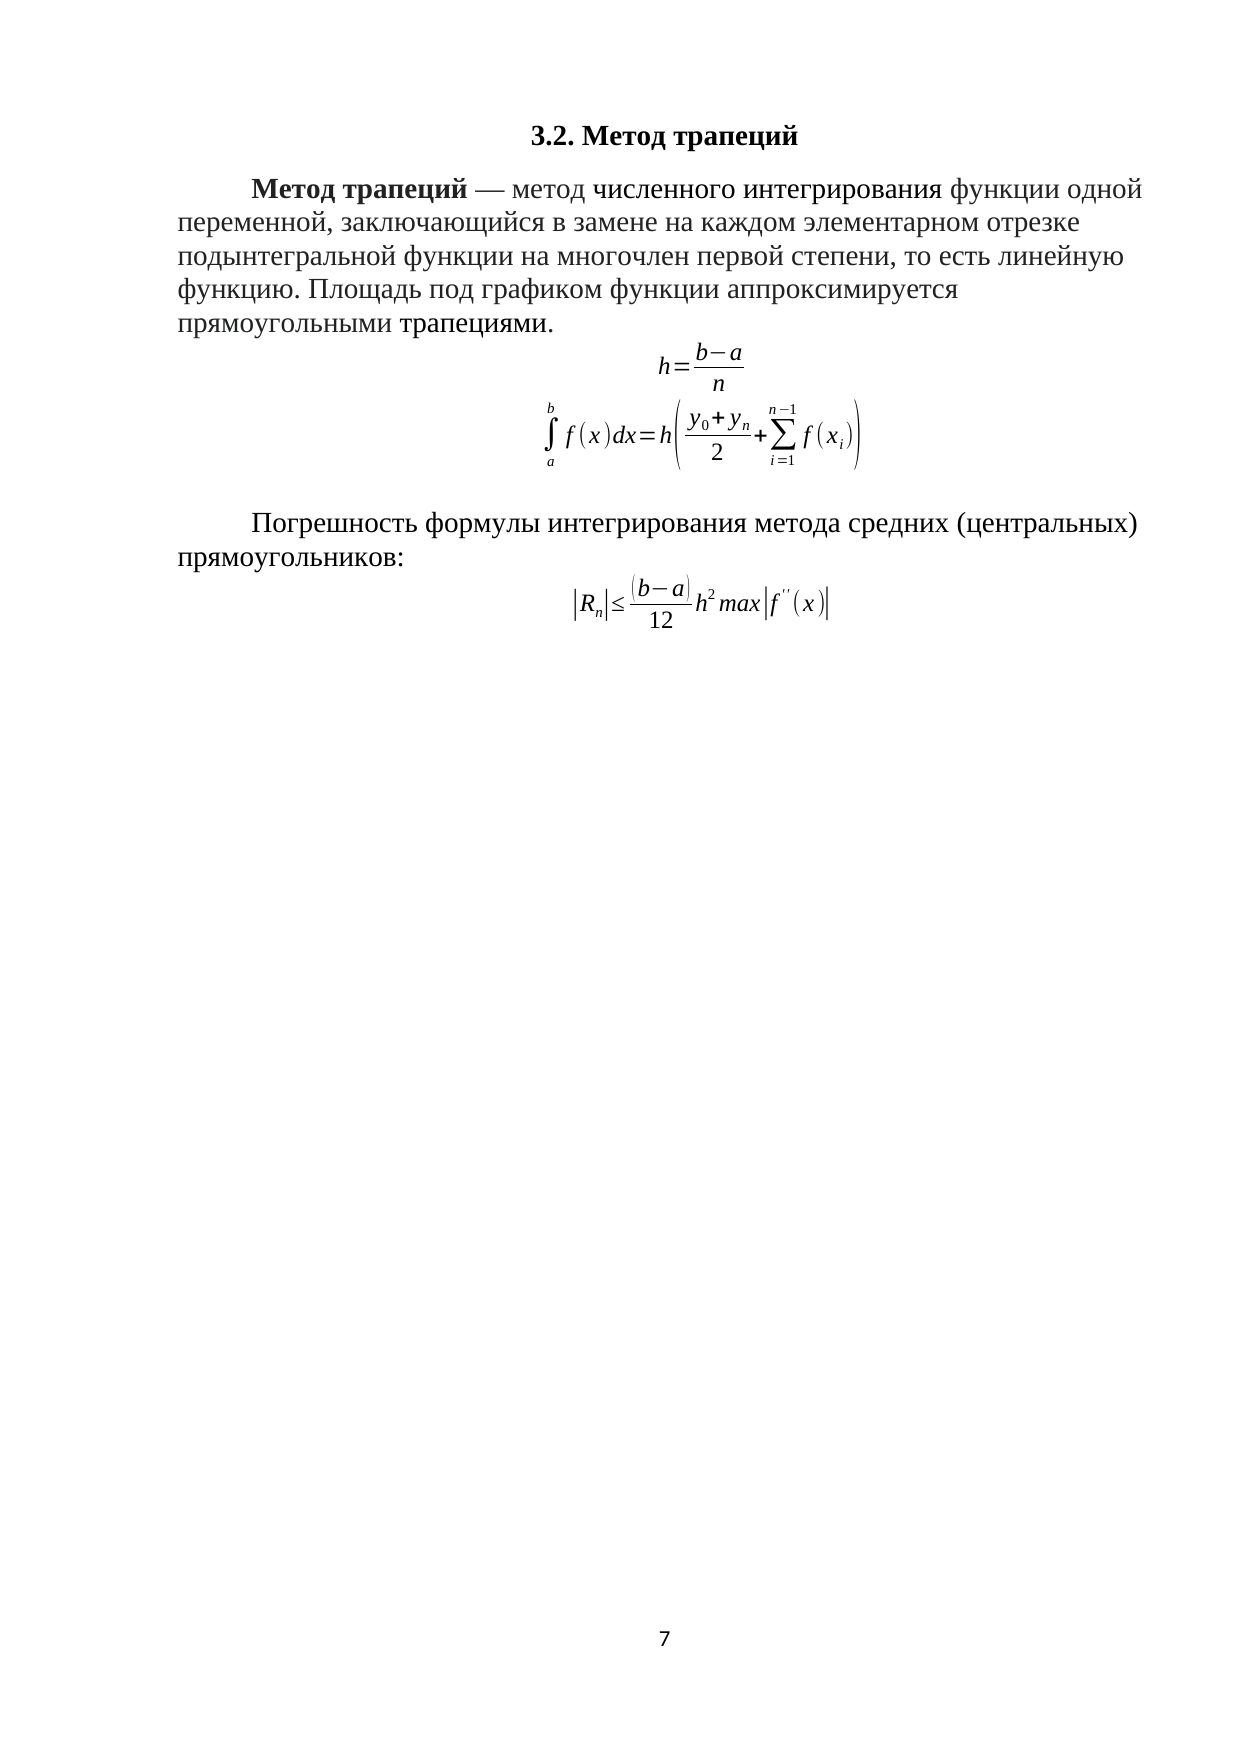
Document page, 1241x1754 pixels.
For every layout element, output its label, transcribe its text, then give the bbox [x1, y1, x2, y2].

text Погрешность формулы интегрирования метода средних (центральных) прямоугольников: [177, 505, 1152, 572]
text Метод трапеций — метод численного интегрирования функции одной переменной, заключающийся в замене на каждом элементарном отрезке подынтегральной функции на многочлен первой степени, то есть линейную функцию. Площадь под графиком функции аппроксимируется прямоугольными трапециями. [177, 171, 1152, 339]
text 3.2. Метод трапеций [177, 118, 1152, 152]
